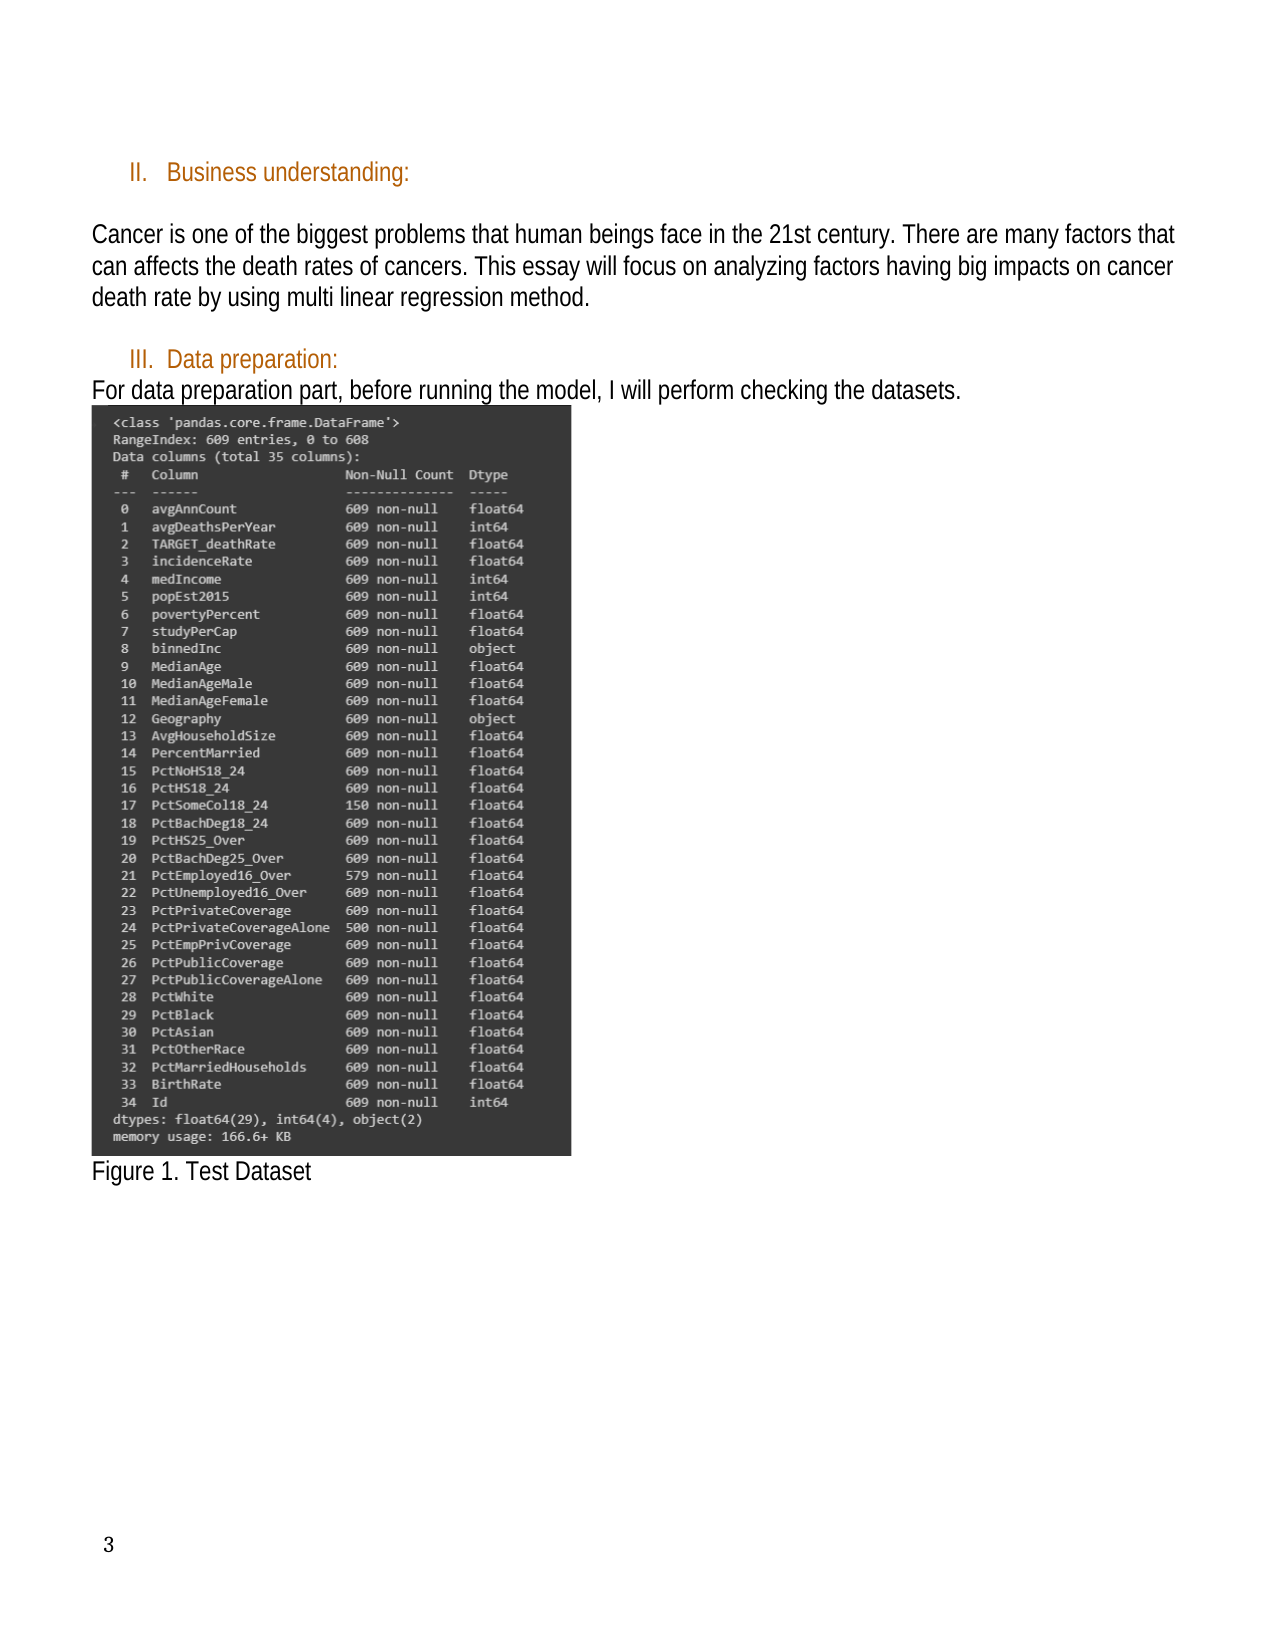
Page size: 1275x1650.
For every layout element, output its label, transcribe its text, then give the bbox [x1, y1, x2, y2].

subtitle For data preparation part, before running the model, I will perform checking the datasets. [92, 374, 1210, 405]
subtitle Data preparation: [129, 343, 1210, 374]
subtitle Figure 1. Test Dataset [92, 1155, 1210, 1186]
picture [91, 405, 572, 1156]
subtitle Business understanding: [129, 156, 1210, 187]
subtitle Cancer is one of the biggest problems that human beings face in the 21st century. There are many factors that can affects the death rates of cancers. This essay will focus on analyzing factors having big impacts on cancer death rate by using multi linear regression method. [92, 219, 1210, 312]
